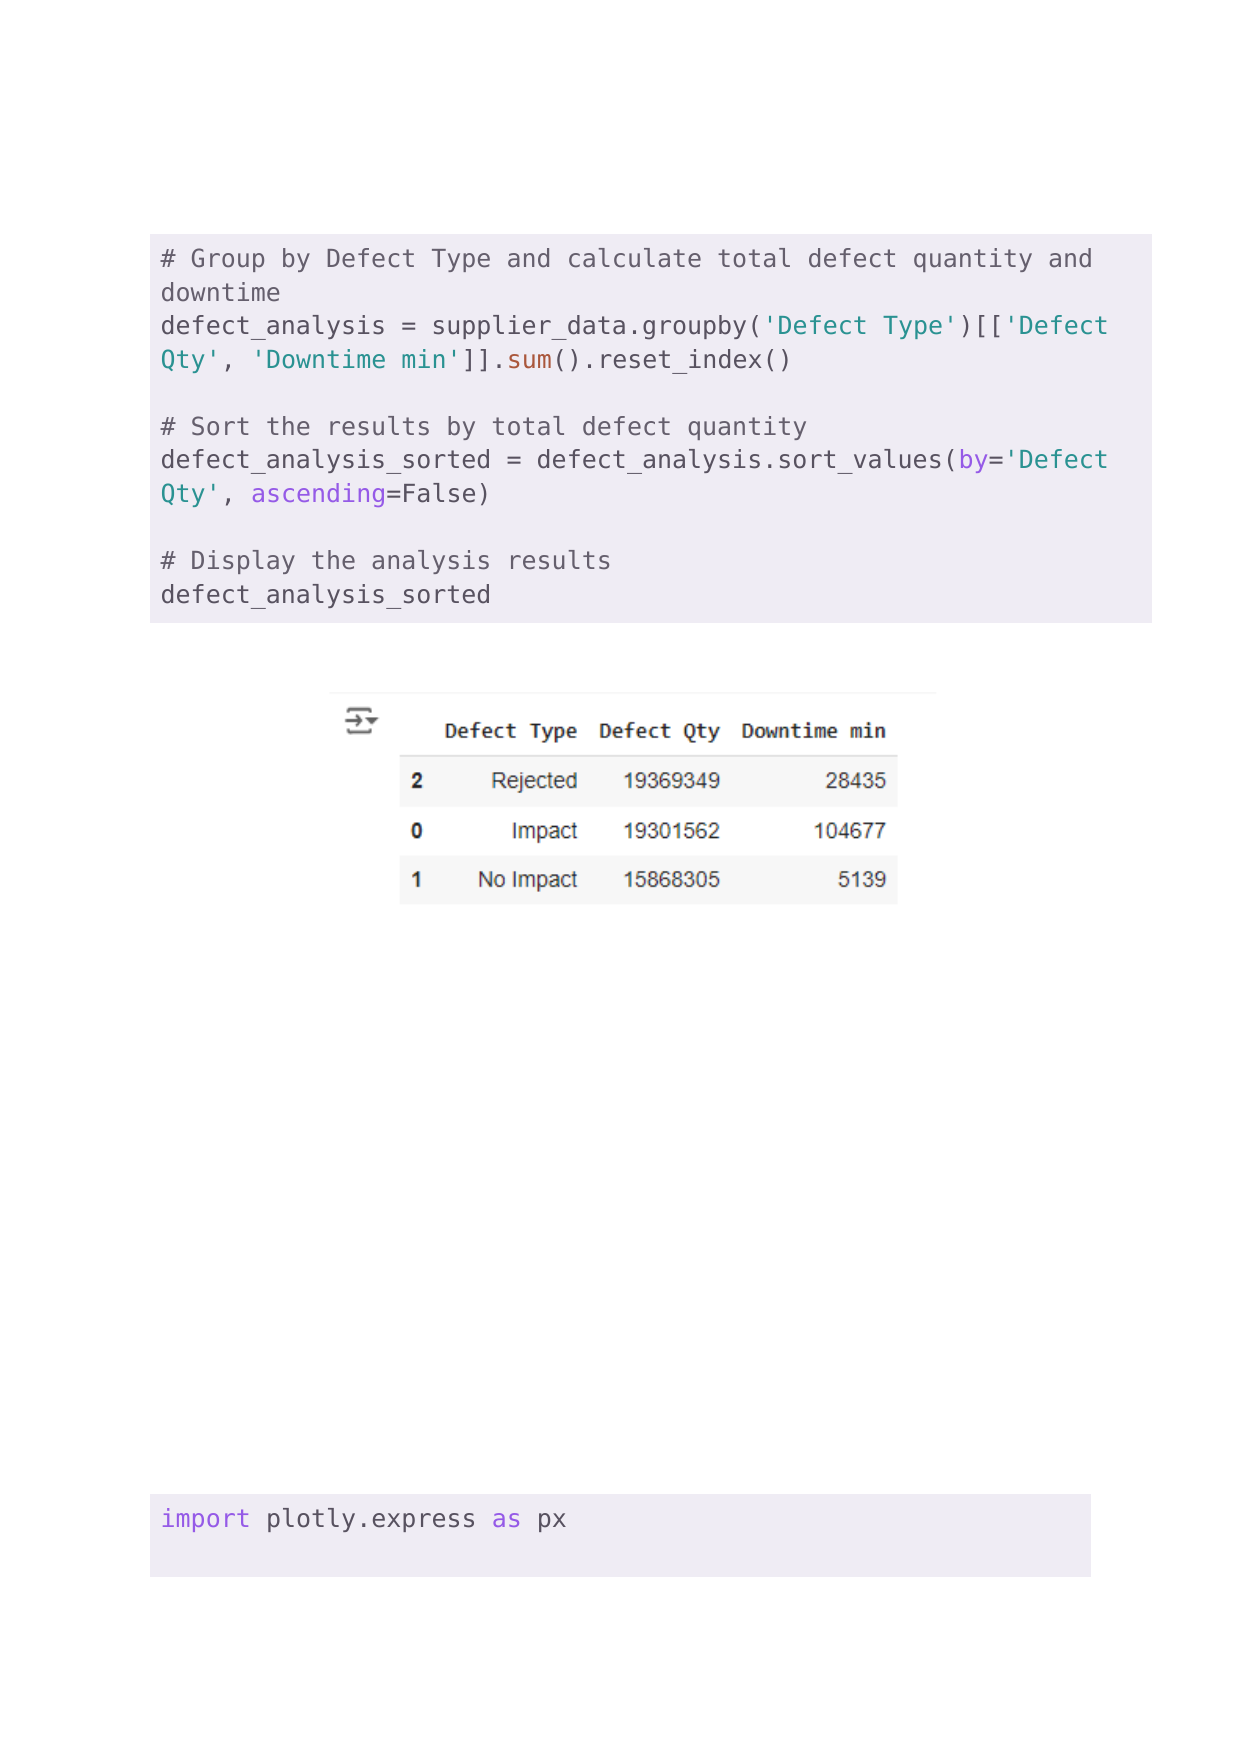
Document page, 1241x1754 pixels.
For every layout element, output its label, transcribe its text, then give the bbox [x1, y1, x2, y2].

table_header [150, 1494, 1091, 1577]
picture [303, 692, 937, 939]
table_header # Group by Defect Type and calculate total defect quantity and downtime defect_analysis = supplier_data.groupby('Defect Type')[['Defect Qty', 'Downtime min']].sum().reset_index() # Sort the results by total defect quantity defect_analysis_sorted = defect_analysis.sort_values(by='Defect Qty', ascending=False) # Display the analysis results defect_analysis_sorted [150, 234, 1152, 623]
